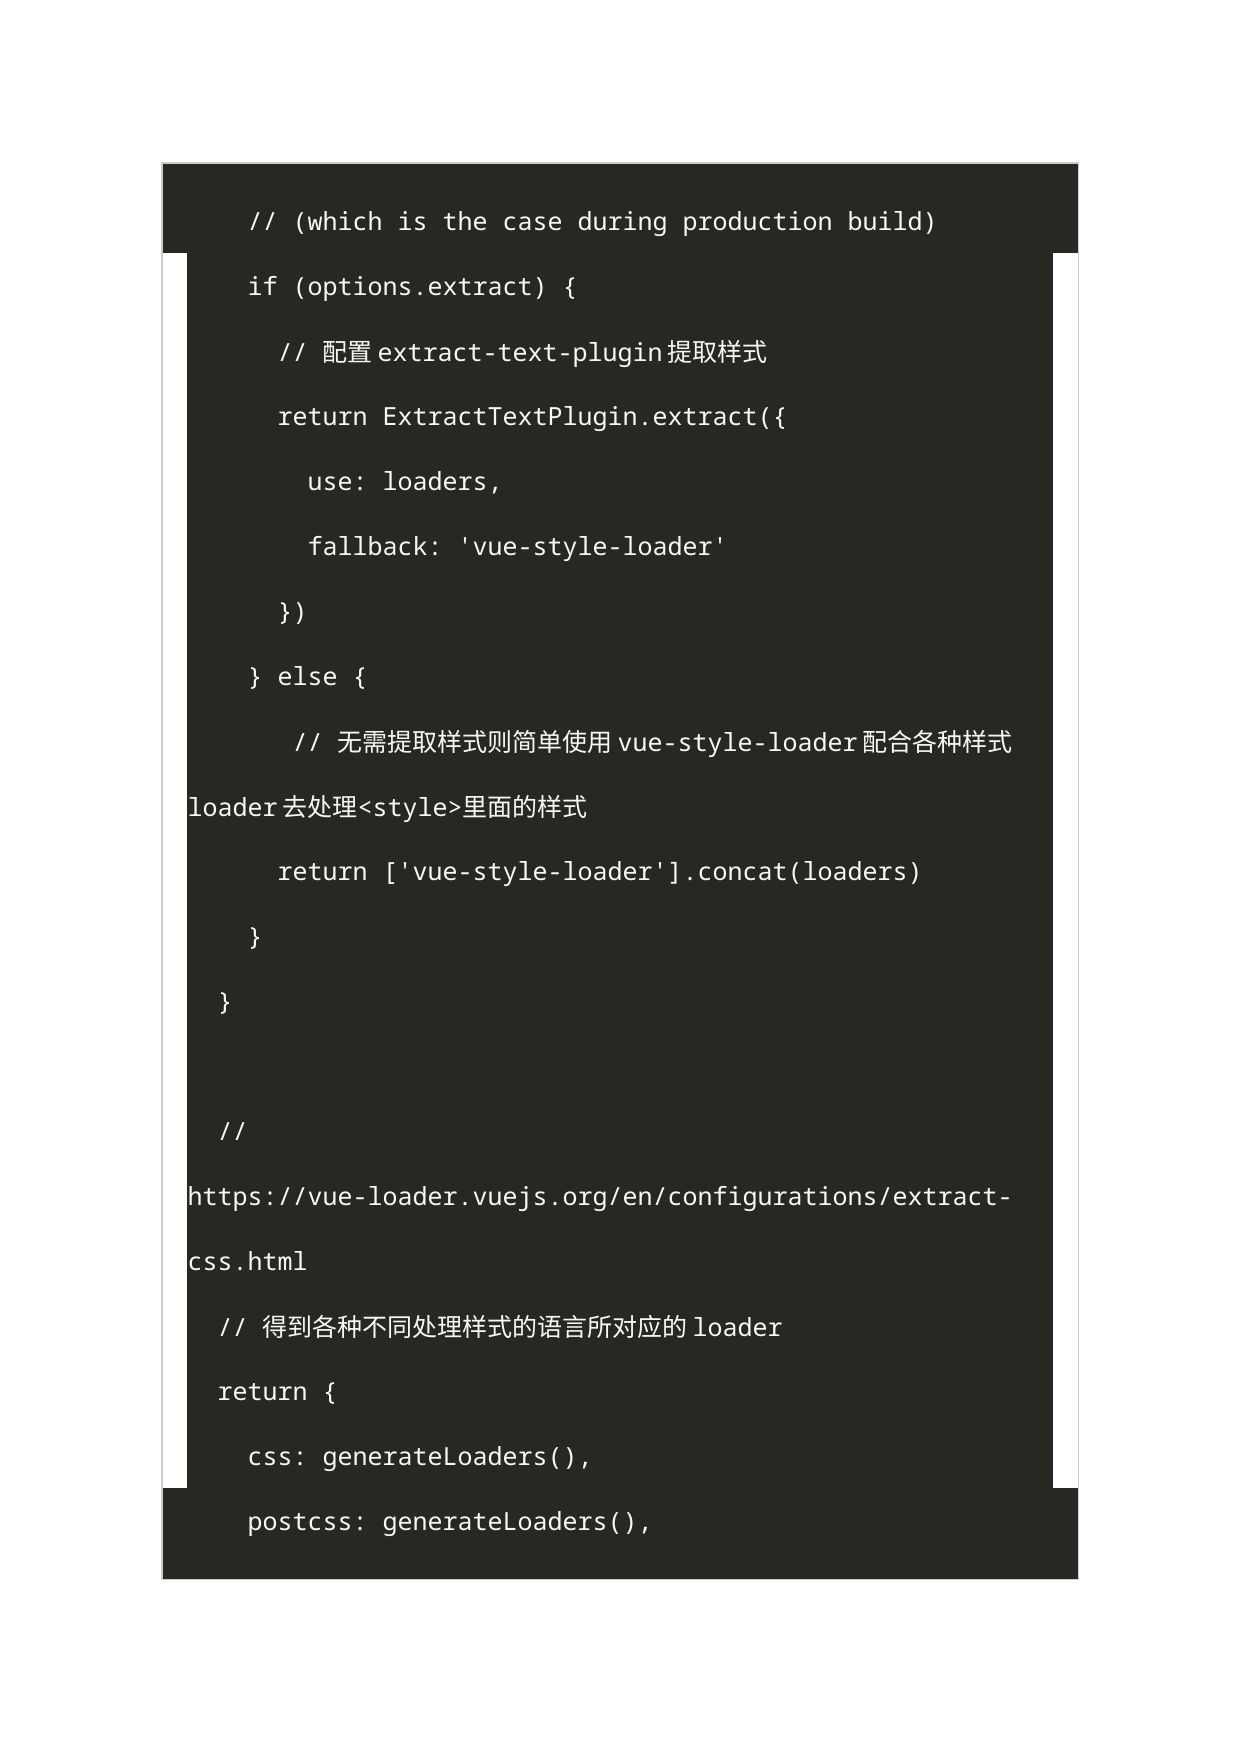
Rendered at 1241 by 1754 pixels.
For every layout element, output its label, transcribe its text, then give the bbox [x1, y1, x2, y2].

text } [187, 903, 1053, 968]
text // 得到各种不同处理样式的语言所对应的loader [187, 1293, 1053, 1358]
text fallback: 'vue-style-loader' [187, 513, 1053, 578]
text // 无需提取样式则简单使用vue-style-loader配合各种样式loader去处理<style>里面的样式 [187, 708, 1053, 838]
text } [187, 968, 1053, 1033]
text return ['vue-style-loader'].concat(loaders) [187, 838, 1053, 903]
text // (which is the case during production build) [163, 164, 1078, 253]
text use: loaders, [187, 448, 1053, 513]
text css: generateLoaders(), [187, 1423, 1053, 1462]
text // 配置extract-text-plugin提取样式 [187, 318, 1053, 383]
text }) [187, 578, 1053, 643]
text if (options.extract) { [187, 253, 1053, 318]
text return { [187, 1358, 1053, 1423]
text return ExtractTextPlugin.extract({ [187, 383, 1053, 448]
text } else { [187, 643, 1053, 708]
text postcss: generateLoaders(), [163, 1462, 1078, 1579]
text // https://vue-loader.vuejs.org/en/configurations/extract-css.html [187, 1098, 1053, 1293]
